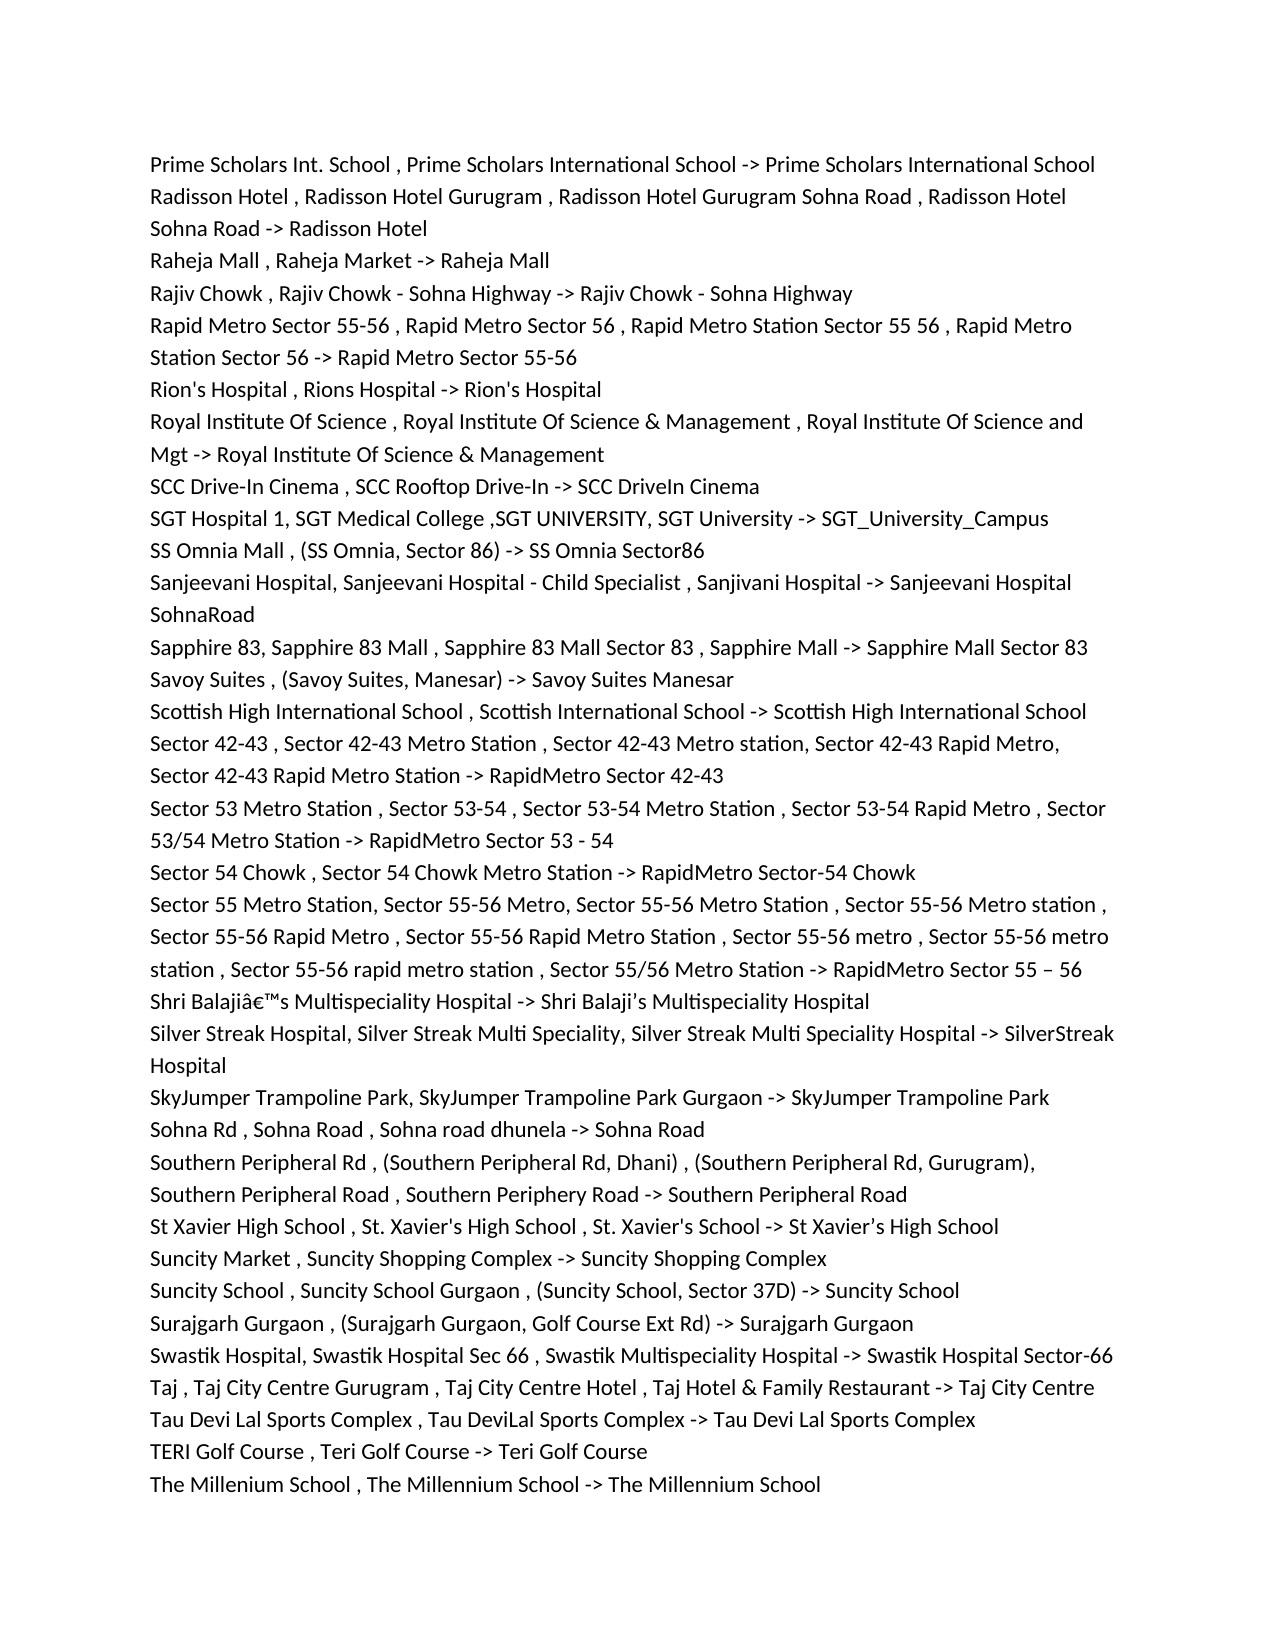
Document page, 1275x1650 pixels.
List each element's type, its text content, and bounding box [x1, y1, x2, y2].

text Prime Scholars Int. School , Prime Scholars International School -> Prime Scholars International School [150, 150, 1125, 178]
text Shri Balajiâ€™s Multispeciality Hospital -> Shri Balaji’s Multispeciality Hospital [150, 987, 1125, 1015]
text Sector 42-43 , Sector 42-43 Metro Station , Sector 42-43 Metro station, Sector 42-43 Rapid Metro, Sector 42-43 Rapid Metro Station -> RapidMetro Sector 42-43 [150, 729, 1125, 789]
text Rion's Hospital , Rions Hospital -> Rion's Hospital [150, 375, 1125, 403]
text SS Omnia Mall , (SS Omnia, Sector 86) -> SS Omnia Sector86 [150, 536, 1125, 564]
text Sanjeevani Hospital, Sanjeevani Hospital - Child Specialist , Sanjivani Hospital -> Sanjeevani Hospital SohnaRoad [150, 568, 1125, 629]
text Swastik Hospital, Swastik Hospital Sec 66 , Swastik Multispeciality Hospital -> Swastik Hospital Sector-66 [150, 1341, 1125, 1369]
text Tau Devi Lal Sports Complex , Tau DeviLal Sports Complex -> Tau Devi Lal Sports Complex [150, 1405, 1125, 1433]
text Suncity School , Suncity School Gurgaon , (Suncity School, Sector 37D) -> Suncity School [150, 1277, 1125, 1304]
text SGT Hospital 1, SGT Medical College ,SGT UNIVERSITY, SGT University -> SGT_University_Campus [150, 504, 1125, 532]
text The Millenium School , The Millennium School -> The Millennium School [150, 1470, 1125, 1498]
text St Xavier High School , St. Xavier's High School , St. Xavier's School -> St Xavier’s High School [150, 1212, 1125, 1240]
text Royal Institute Of Science , Royal Institute Of Science & Management , Royal Institute Of Science and Mgt -> Royal Institute Of Science & Management [150, 407, 1125, 468]
text Southern Peripheral Rd , (Southern Peripheral Rd, Dhani) , (Southern Peripheral Rd, Gurugram), Southern Peripheral Road , Southern Periphery Road -> Southern Peripheral Road [150, 1148, 1125, 1208]
text Scottish High International School , Scottish International School -> Scottish High International School [150, 697, 1125, 725]
text Savoy Suites , (Savoy Suites, Manesar) -> Savoy Suites Manesar [150, 665, 1125, 693]
text Raheja Mall , Raheja Market -> Raheja Mall [150, 247, 1125, 274]
text Rapid Metro Sector 55-56 , Rapid Metro Sector 56 , Rapid Metro Station Sector 55 56 , Rapid Metro Station Sector 56 -> Rapid Metro Sector 55-56 [150, 311, 1125, 371]
text Surajgarh Gurgaon , (Surajgarh Gurgaon, Golf Course Ext Rd) -> Surajgarh Gurgaon [150, 1309, 1125, 1337]
text Sohna Rd , Sohna Road , Sohna road dhunela -> Sohna Road [150, 1116, 1125, 1144]
text Silver Streak Hospital, Silver Streak Multi Speciality, Silver Streak Multi Speciality Hospital -> SilverStreak Hospital [150, 1019, 1125, 1079]
text Sector 54 Chowk , Sector 54 Chowk Metro Station -> RapidMetro Sector-54 Chowk [150, 858, 1125, 886]
text TERI Golf Course , Teri Golf Course -> Teri Golf Course [150, 1437, 1125, 1466]
text SCC Drive-In Cinema , SCC Rooftop Drive-In -> SCC DriveIn Cinema [150, 472, 1125, 500]
text Taj , Taj City Centre Gurugram , Taj City Centre Hotel , Taj Hotel & Family Restaurant -> Taj City Centre [150, 1373, 1125, 1401]
text Suncity Market , Suncity Shopping Complex -> Suncity Shopping Complex [150, 1244, 1125, 1272]
text Sector 55 Metro Station, Sector 55-56 Metro, Sector 55-56 Metro Station , Sector 55-56 Metro station , Sector 55-56 Rapid Metro , Sector 55-56 Rapid Metro Station , Sector 55-56 metro , Sector 55-56 metro station , Sector 55-56 rapid metro station , Sector 55/56 Metro Station -> RapidMetro Sector 55 – 56 [150, 890, 1125, 983]
text Radisson Hotel , Radisson Hotel Gurugram , Radisson Hotel Gurugram Sohna Road , Radisson Hotel Sohna Road -> Radisson Hotel [150, 182, 1125, 242]
text Rajiv Chowk , Rajiv Chowk - Sohna Highway -> Rajiv Chowk - Sohna Highway [150, 279, 1125, 307]
text SkyJumper Trampoline Park, SkyJumper Trampoline Park Gurgaon -> SkyJumper Trampoline Park [150, 1083, 1125, 1111]
text Sector 53 Metro Station , Sector 53-54 , Sector 53-54 Metro Station , Sector 53-54 Rapid Metro , Sector 53/54 Metro Station -> RapidMetro Sector 53 - 54 [150, 794, 1125, 854]
text Sapphire 83, Sapphire 83 Mall , Sapphire 83 Mall Sector 83 , Sapphire Mall -> Sapphire Mall Sector 83 [150, 633, 1125, 661]
